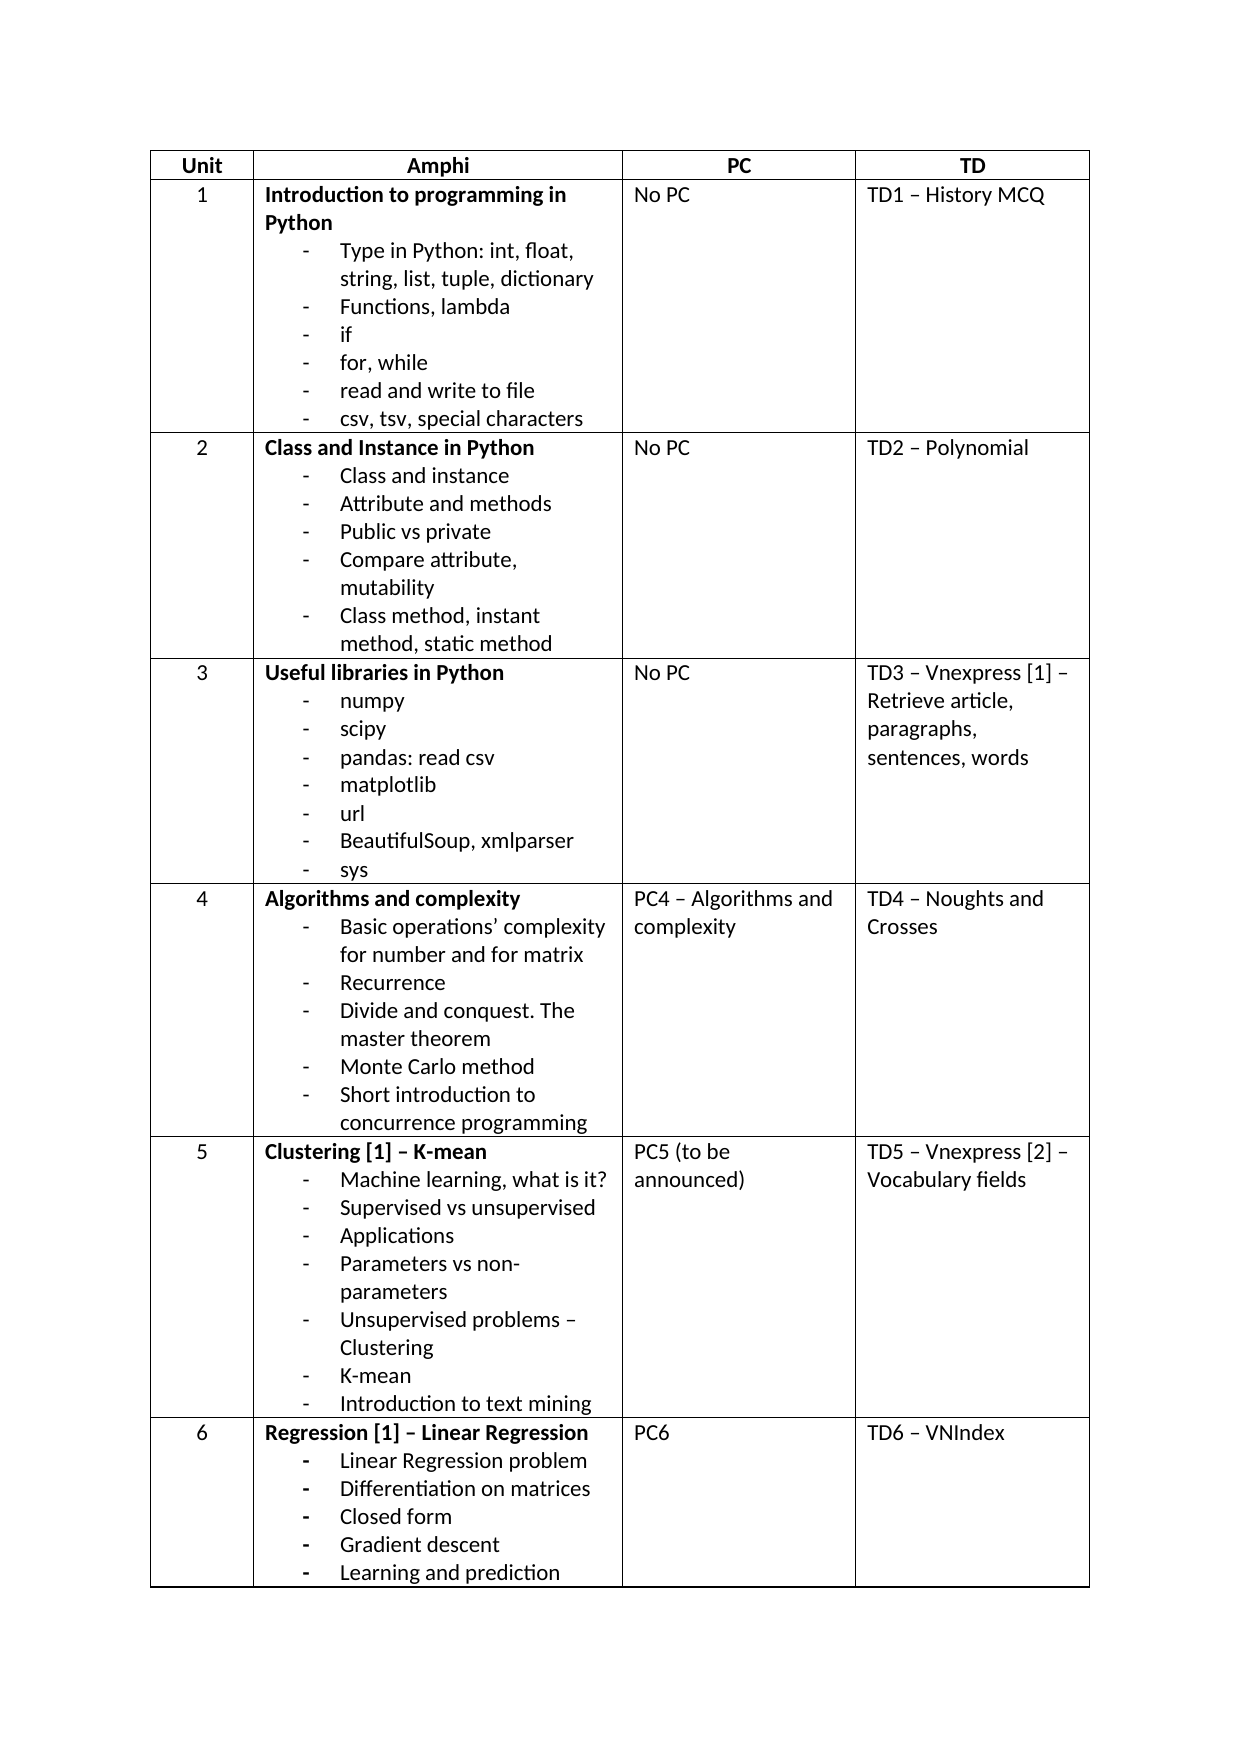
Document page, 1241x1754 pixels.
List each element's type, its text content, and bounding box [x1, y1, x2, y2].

table_cell TD6 – VNIndex [856, 1418, 1089, 1586]
table_cell Algorithms and complexity Basic operations’ complexity for number and for matrix Recurrence Divide and conquest. The master theorem Monte Carlo method Short introduction to concurrence programming [254, 884, 622, 1136]
table_cell TD2 – Polynomial [856, 433, 1089, 657]
table_cell Introduction to programming in Python Type in Python: int, float, string, list, tuple, dictionary Functions, lambda if for, while read and write to file csv, tsv, special characters [254, 180, 622, 432]
table_cell TD1 – History MCQ [856, 180, 1089, 432]
table_cell TD5 – Vnexpress [2] – Vocabulary fields [856, 1137, 1089, 1417]
table_header PC [623, 151, 855, 179]
table_cell Useful libraries in Python numpy scipy pandas: read csv matplotlib url BeautifulSoup, xmlparser sys [254, 659, 622, 883]
table_cell 4 [151, 884, 253, 1136]
table_cell 5 [151, 1137, 253, 1417]
table_cell No PC [623, 180, 855, 432]
table_cell No PC [623, 659, 855, 883]
table_cell PC6 [623, 1418, 855, 1586]
table_header Amphi [254, 151, 622, 179]
table_header TD [856, 151, 1089, 179]
table_cell Clustering [1] – K-mean Machine learning, what is it? Supervised vs unsupervised Applications Parameters vs non-parameters Unsupervised problems – Clustering K-mean Introduction to text mining [254, 1137, 622, 1417]
table_cell Class and Instance in Python Class and instance Attribute and methods Public vs private Compare attribute, mutability Class method, instant method, static method [254, 433, 622, 657]
table_cell 3 [151, 659, 253, 883]
table_cell PC5 (to be announced) [623, 1137, 855, 1417]
table_cell No PC [623, 433, 855, 657]
table_cell TD3 – Vnexpress [1] – Retrieve article, paragraphs, sentences, words [856, 659, 1089, 883]
table_cell 1 [151, 180, 253, 432]
table_cell PC4 – Algorithms and complexity [623, 884, 855, 1136]
table_header Unit [151, 151, 253, 179]
table_cell TD4 – Noughts and Crosses [856, 884, 1089, 1136]
table_cell 2 [151, 433, 253, 657]
table_cell 6 [151, 1418, 253, 1586]
